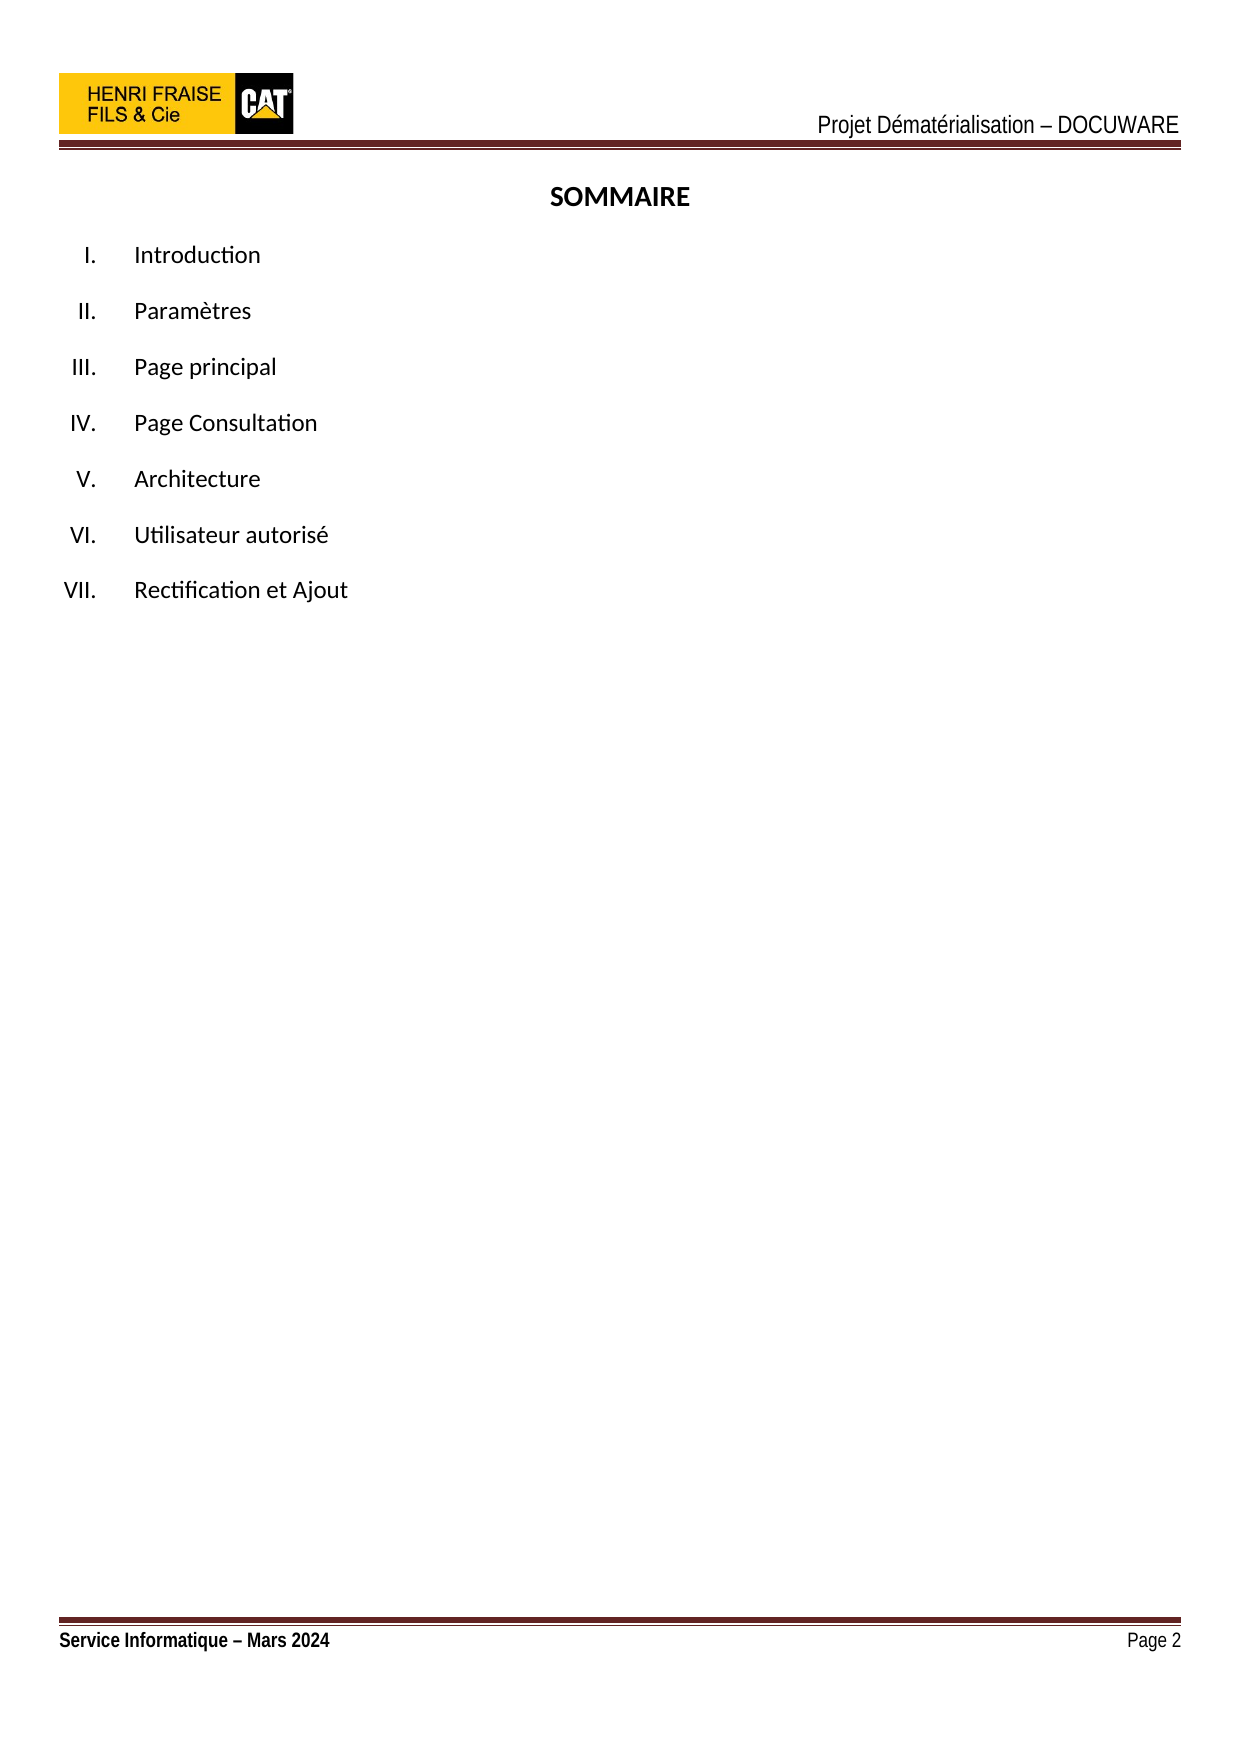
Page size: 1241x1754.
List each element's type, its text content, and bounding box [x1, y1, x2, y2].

text SOMMAIRE [59, 178, 1181, 213]
list Architecture [97, 463, 1181, 493]
picture [59, 73, 294, 134]
list Page principal [97, 351, 1181, 382]
list Utilisateur autorisé [97, 519, 1181, 549]
list Page Consultation [97, 407, 1181, 438]
list Paramètres [97, 295, 1181, 326]
list Rectification et Ajout [97, 574, 1181, 605]
list Introduction [97, 239, 1181, 270]
